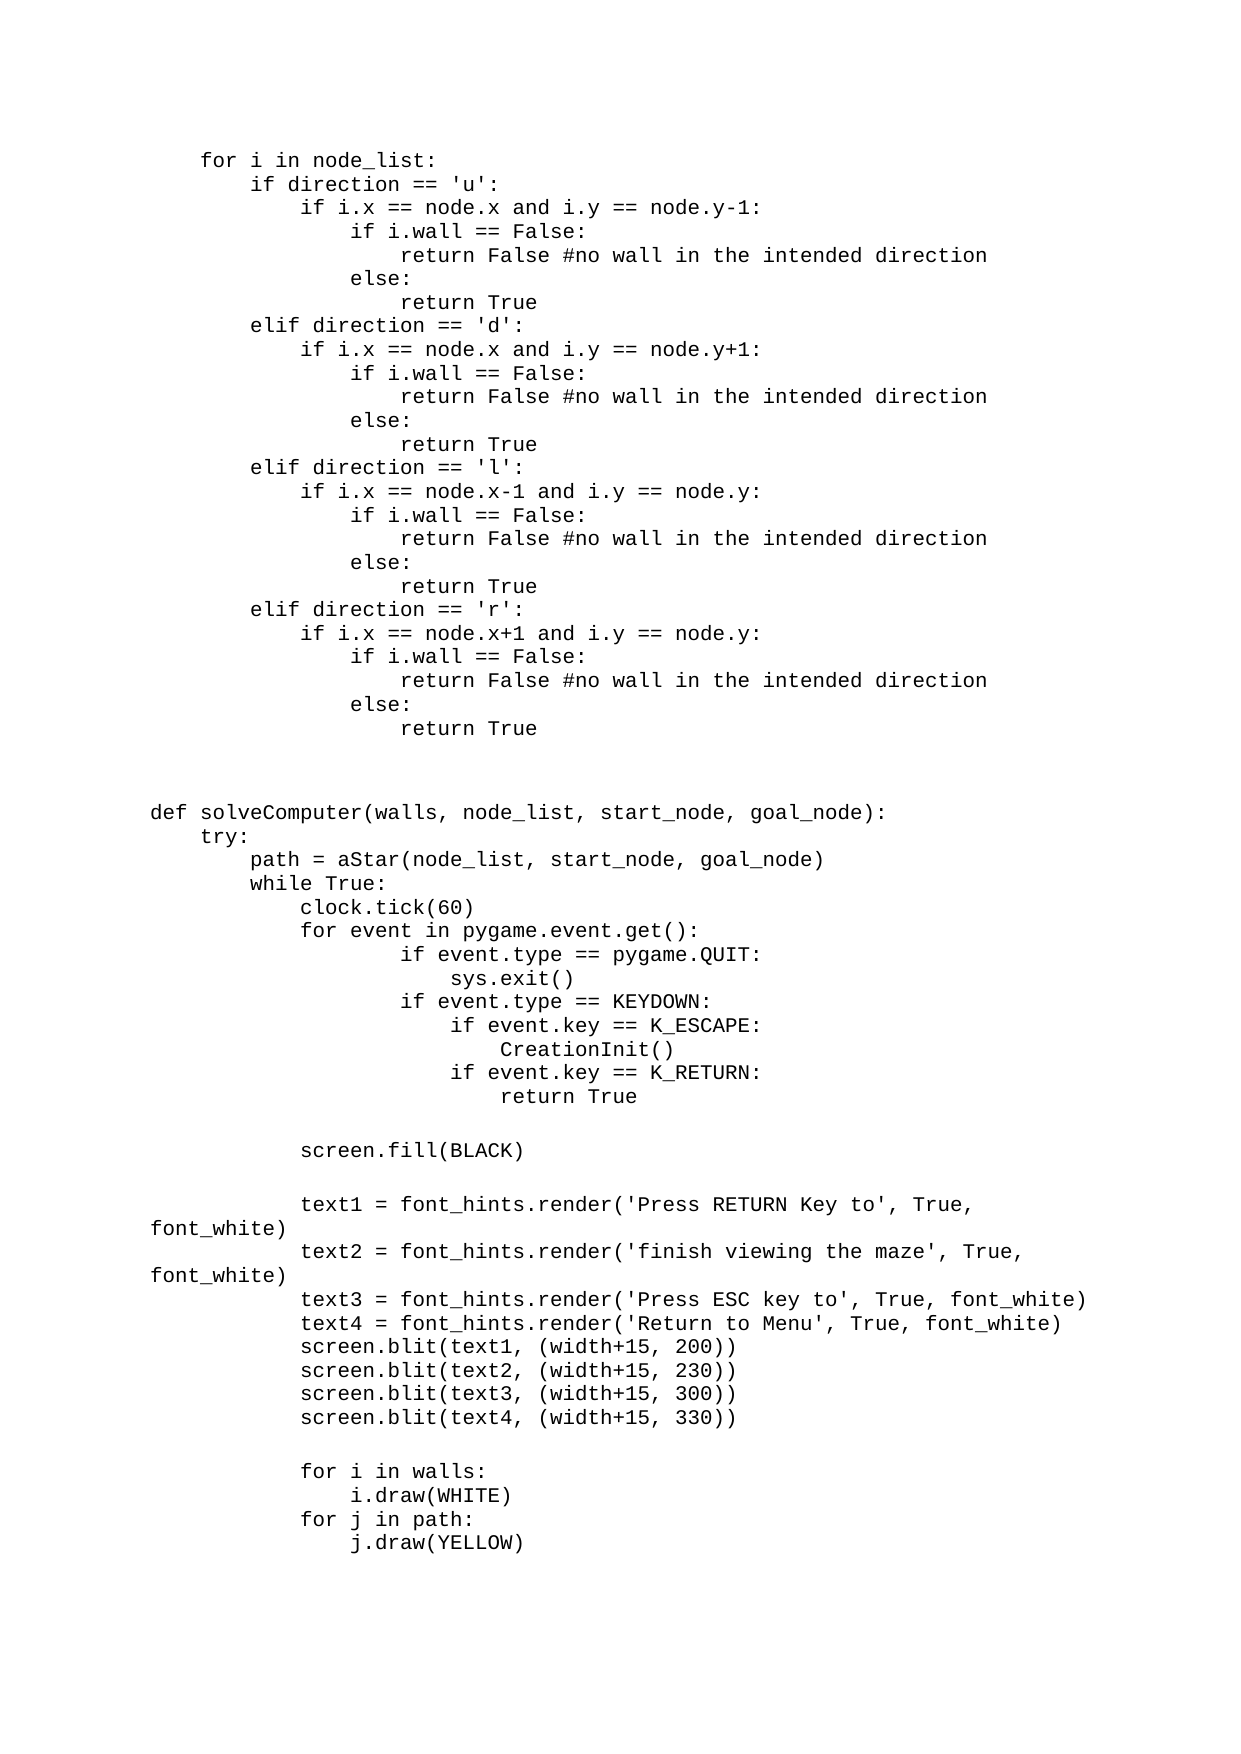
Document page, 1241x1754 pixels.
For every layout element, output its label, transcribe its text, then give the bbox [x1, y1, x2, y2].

text return False #no wall in the intended direction [150, 386, 1090, 410]
text if event.key == K_RETURN: [150, 1062, 1090, 1086]
text return True [150, 717, 1090, 741]
text text2 = font_hints.render('finish viewing the maze', True, font_white) [150, 1242, 1090, 1289]
text return False #no wall in the intended direction [150, 244, 1090, 268]
text if event.type == pygame.QUIT: [150, 944, 1090, 968]
text CreationInit() [150, 1039, 1090, 1062]
text elif direction == 'd': [150, 316, 1090, 339]
text else: [150, 410, 1090, 434]
text text1 = font_hints.render('Press RETURN Key to', True, font_white) [150, 1194, 1090, 1242]
text if direction == 'u': [150, 174, 1090, 197]
text for event in pygame.event.get(): [150, 920, 1090, 944]
text if event.type == KEYDOWN: [150, 991, 1090, 1015]
text return False #no wall in the intended direction [150, 670, 1090, 694]
text screen.fill(BLACK) [150, 1140, 1090, 1164]
text clock.tick(60) [150, 897, 1090, 920]
text text3 = font_hints.render('Press ESC key to', True, font_white) [150, 1289, 1090, 1312]
text else: [150, 694, 1090, 717]
text screen.blit(text1, (width+15, 200)) [150, 1336, 1090, 1360]
text j.draw(YELLOW) [150, 1532, 1090, 1556]
text for j in path: [150, 1508, 1090, 1532]
text screen.blit(text4, (width+15, 330)) [150, 1407, 1090, 1431]
text elif direction == 'r': [150, 599, 1090, 623]
text if i.wall == False: [150, 363, 1090, 386]
text while True: [150, 873, 1090, 897]
text def solveComputer(walls, node_list, start_node, goal_node): [150, 802, 1090, 826]
text else: [150, 552, 1090, 576]
text for i in node_list: [150, 150, 1090, 174]
text if i.wall == False: [150, 505, 1090, 528]
text return False #no wall in the intended direction [150, 528, 1090, 552]
text try: [150, 826, 1090, 849]
text if event.key == K_ESCAPE: [150, 1015, 1090, 1039]
text screen.blit(text2, (width+15, 230)) [150, 1360, 1090, 1383]
text if i.x == node.x and i.y == node.y+1: [150, 339, 1090, 363]
text text4 = font_hints.render('Return to Menu', True, font_white) [150, 1312, 1090, 1336]
text if i.x == node.x-1 and i.y == node.y: [150, 481, 1090, 505]
text elif direction == 'l': [150, 457, 1090, 481]
text for i in walls: [150, 1461, 1090, 1485]
text return True [150, 292, 1090, 316]
text if i.x == node.x and i.y == node.y-1: [150, 197, 1090, 221]
text sys.exit() [150, 968, 1090, 991]
text return True [150, 1086, 1090, 1109]
text return True [150, 434, 1090, 457]
text else: [150, 268, 1090, 292]
text return True [150, 576, 1090, 599]
text i.draw(WHITE) [150, 1485, 1090, 1508]
text if i.wall == False: [150, 221, 1090, 244]
text if i.x == node.x+1 and i.y == node.y: [150, 623, 1090, 647]
text if i.wall == False: [150, 647, 1090, 670]
text screen.blit(text3, (width+15, 300)) [150, 1383, 1090, 1407]
text path = aStar(node_list, start_node, goal_node) [150, 849, 1090, 873]
